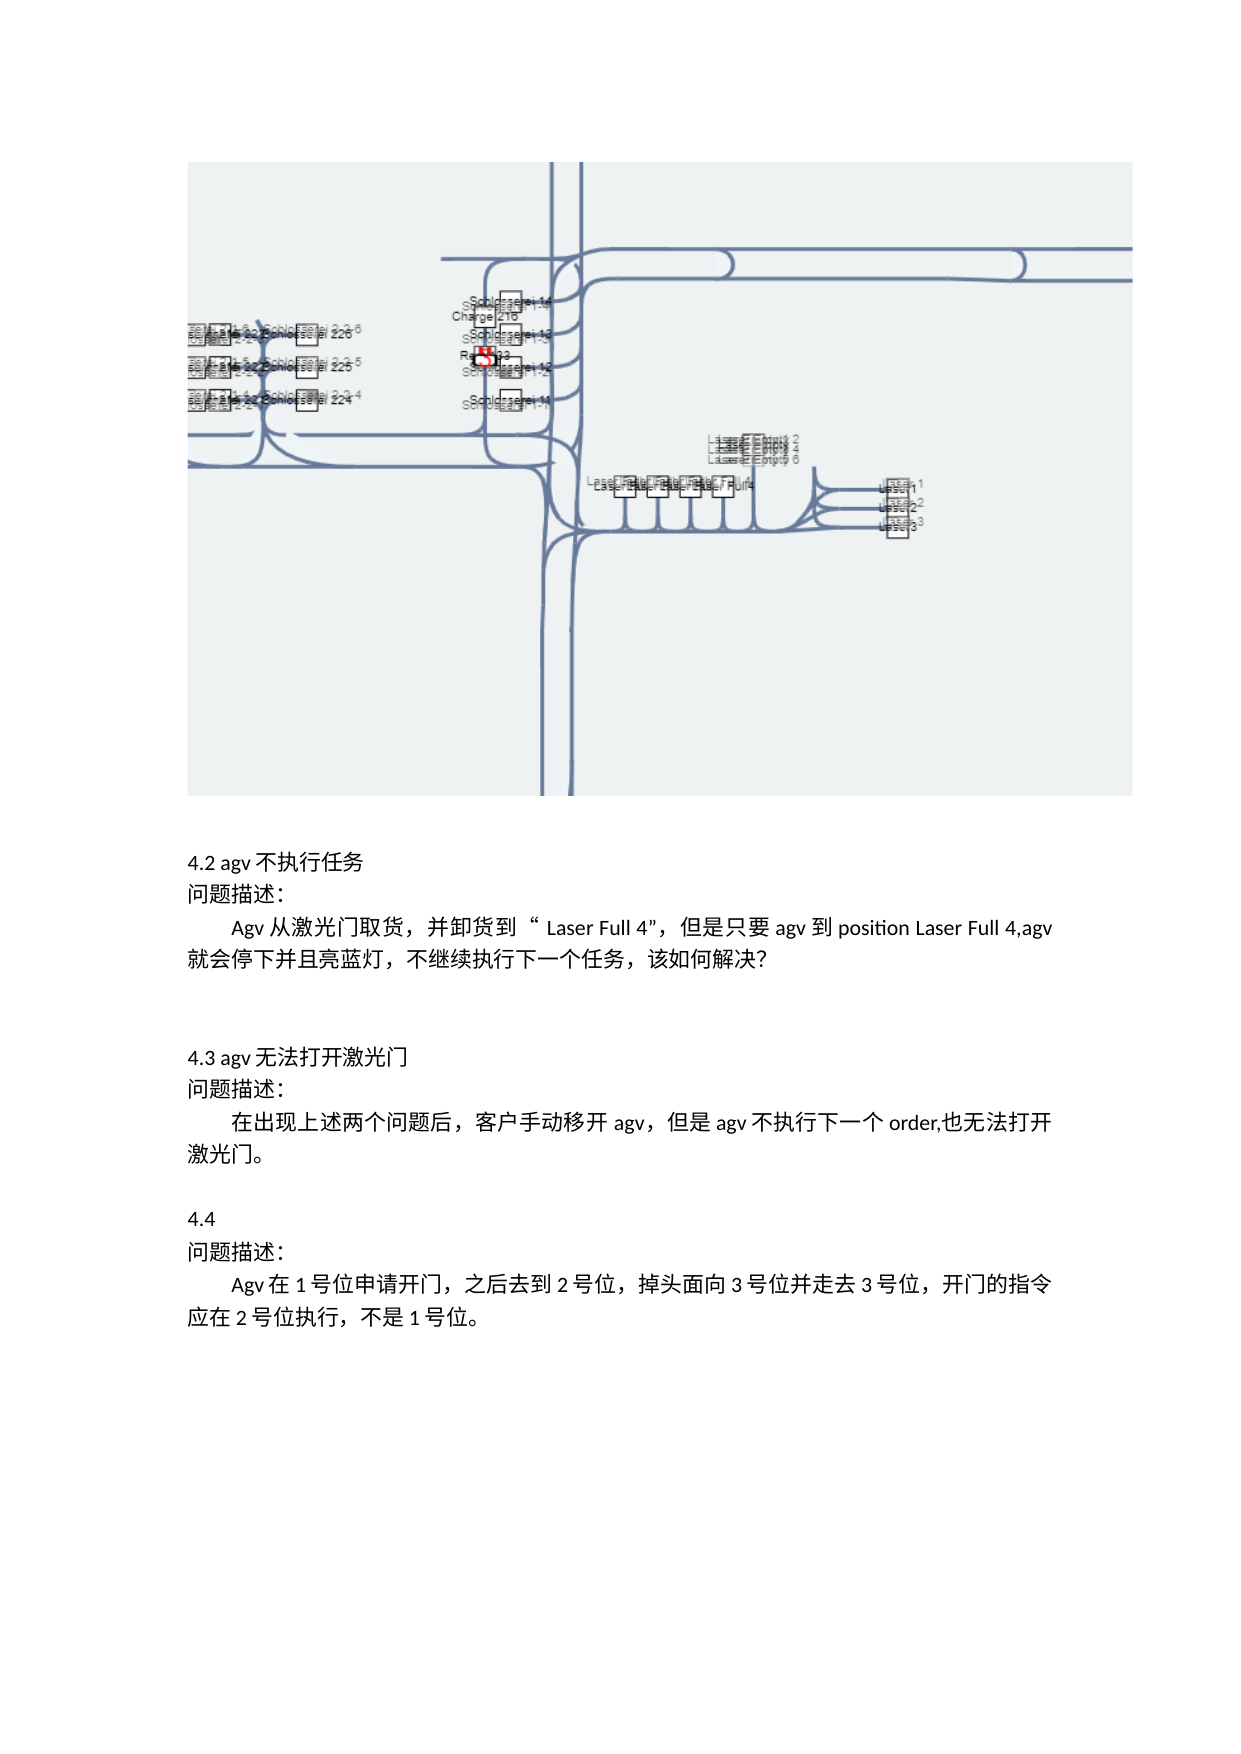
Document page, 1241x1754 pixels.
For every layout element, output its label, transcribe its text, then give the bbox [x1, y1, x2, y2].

list 问题描述： [187, 1072, 1053, 1104]
list 在出现上述两个问题后，客户手动移开agv，但是agv不执行下一个order,也无法打开激光门。 [187, 1104, 1053, 1169]
list 4.2 agv不执行任务 [187, 844, 1053, 877]
list 4.3 agv无法打开激光门 [187, 1039, 1053, 1072]
list Agv从激光门取货，并卸货到“ Laser Full 4”，但是只要agv到position Laser Full 4,agv就会停下并且亮蓝灯，不继续执行下一个任务，该如何解决？ [187, 909, 1053, 974]
list 问题描述： [187, 877, 1053, 909]
picture [187, 162, 1133, 796]
list Agv在1号位申请开门，之后去到2号位，掉头面向3号位并走去3号位，开门的指令应在2号位执行，不是1号位。 [187, 1267, 1053, 1332]
list 问题描述： [187, 1234, 1053, 1267]
list 4.4 [187, 1202, 1053, 1234]
